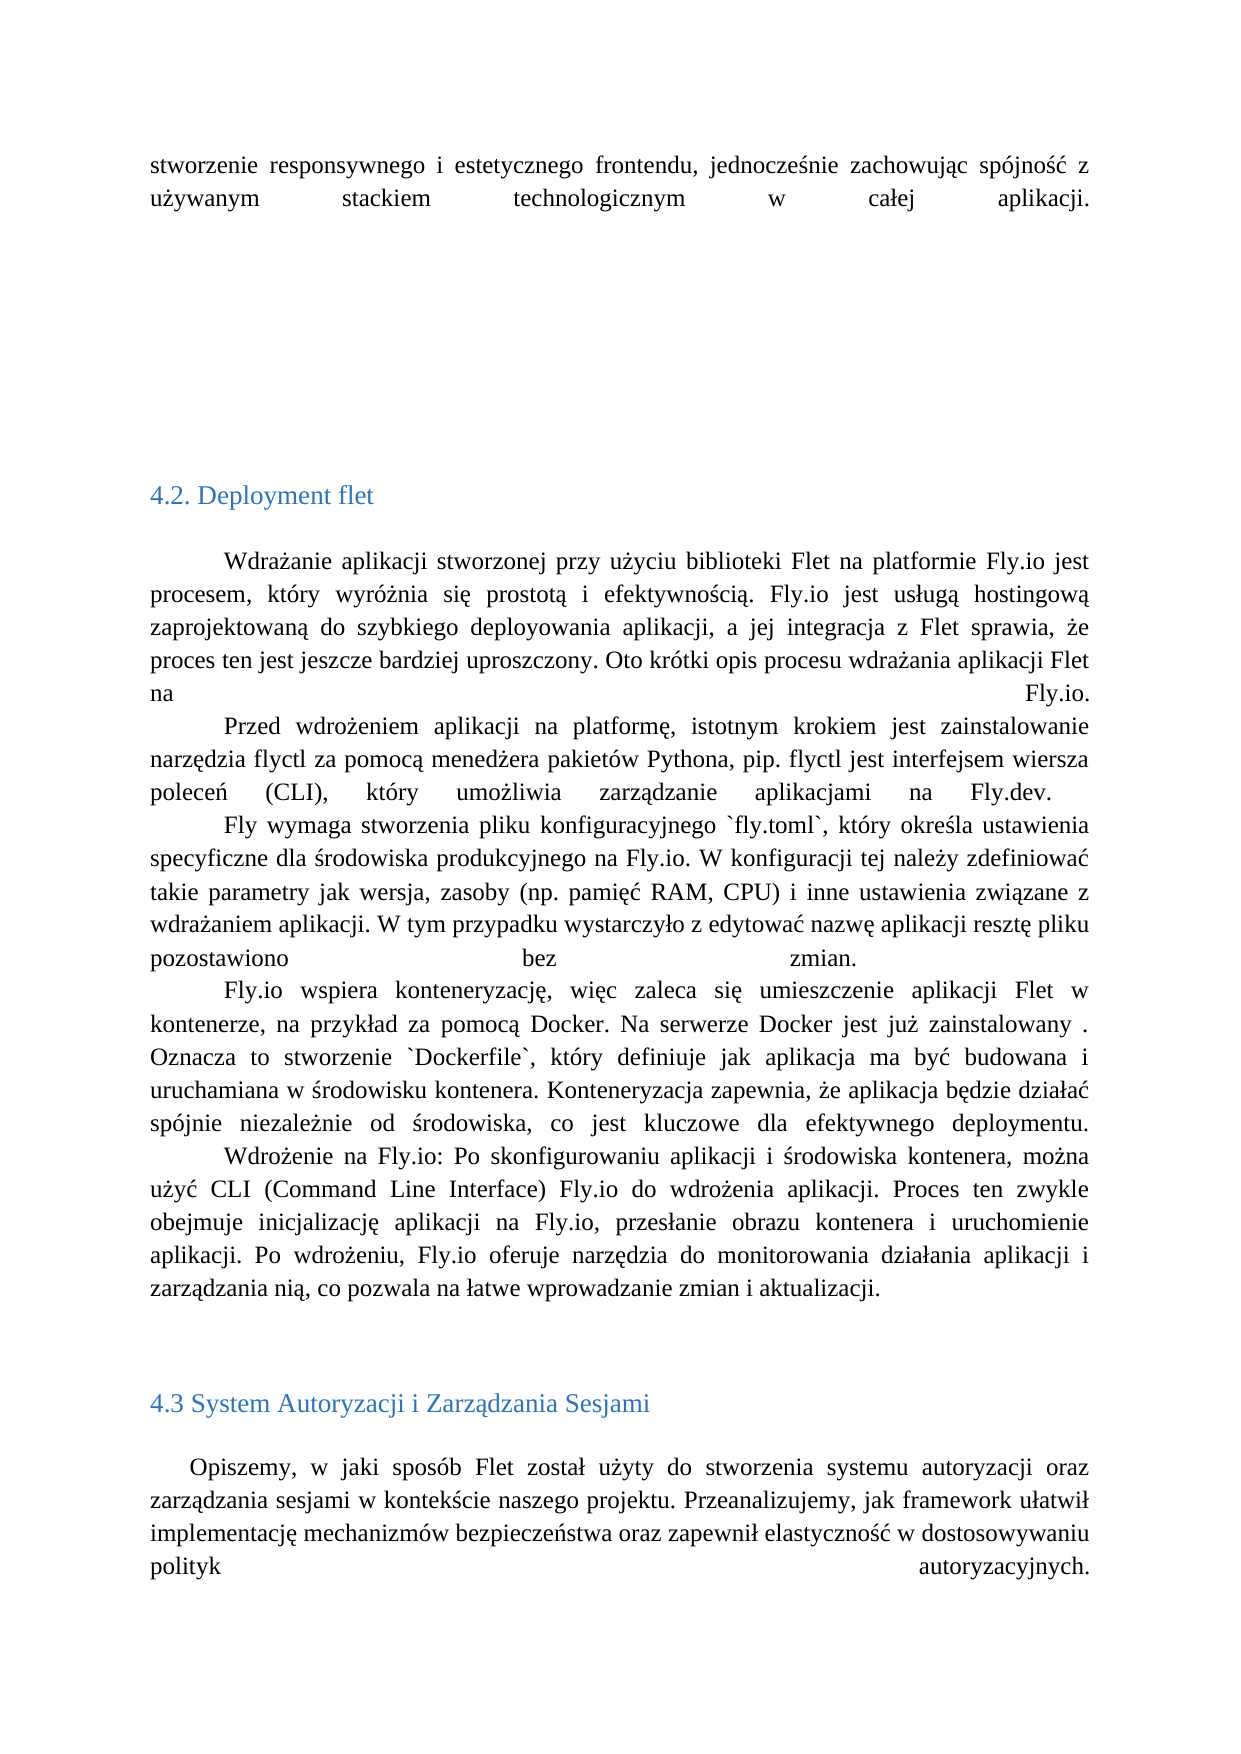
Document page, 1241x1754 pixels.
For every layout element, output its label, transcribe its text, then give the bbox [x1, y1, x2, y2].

subtitle 4.2. Deployment flet [150, 479, 1090, 510]
text Wdrażanie aplikacji stworzonej przy użyciu biblioteki Flet na platformie Fly.io jest procesem, który wyróżnia się prostotą i efektywnością. Fly.io jest usługą hostingową zaprojektowaną do szybkiego deployowania aplikacji, a jej integracja z Flet sprawia, że proces ten jest jeszcze bardziej uproszczony. Oto krótki opis procesu wdrażania aplikacji Flet na Fly.io. Przed wdrożeniem aplikacji na platformę, istotnym krokiem jest zainstalowanie narzędzia flyctl za pomocą menedżera pakietów Pythona, pip. flyctl jest interfejsem wiersza poleceń (CLI), który umożliwia zarządzanie aplikacjami na Fly.dev. Fly wymaga stworzenia pliku konfiguracyjnego `fly.toml`, który określa ustawienia specyficzne dla środowiska produkcyjnego na Fly.io. W konfiguracji tej należy zdefiniować takie parametry jak wersja, zasoby (np. pamięć RAM, CPU) i inne ustawienia związane z wdrażaniem aplikacji. W tym przypadku wystarczyło z edytować nazwę aplikacji resztę pliku pozostawiono bez zmian. Fly.io wspiera konteneryzację, więc zaleca się umieszczenie aplikacji Flet w kontenerze, na przykład za pomocą Docker. Na serwerze Docker jest już zainstalowany . Oznacza to stworzenie `Dockerfile`, który definiuje jak aplikacja ma być budowana i uruchamiana w środowisku kontenera. Konteneryzacja zapewnia, że aplikacja będzie działać spójnie niezależnie od środowiska, co jest kluczowe dla efektywnego deploymentu. Wdrożenie na Fly.io: Po skonfigurowaniu aplikacji i środowiska kontenera, można użyć CLI (Command Line Interface) Fly.io do wdrożenia aplikacji. Proces ten zwykle obejmuje inicjalizację aplikacji na Fly.io, przesłanie obrazu kontenera i uruchomienie aplikacji. Po wdrożeniu, Fly.io oferuje narzędzia do monitorowania działania aplikacji i zarządzania nią, co pozwala na łatwe wprowadzanie zmian i aktualizacji. [150, 546, 1090, 1302]
subtitle 4.3 System Autoryzacji i Zarządzania Sesjami [150, 1387, 1090, 1418]
